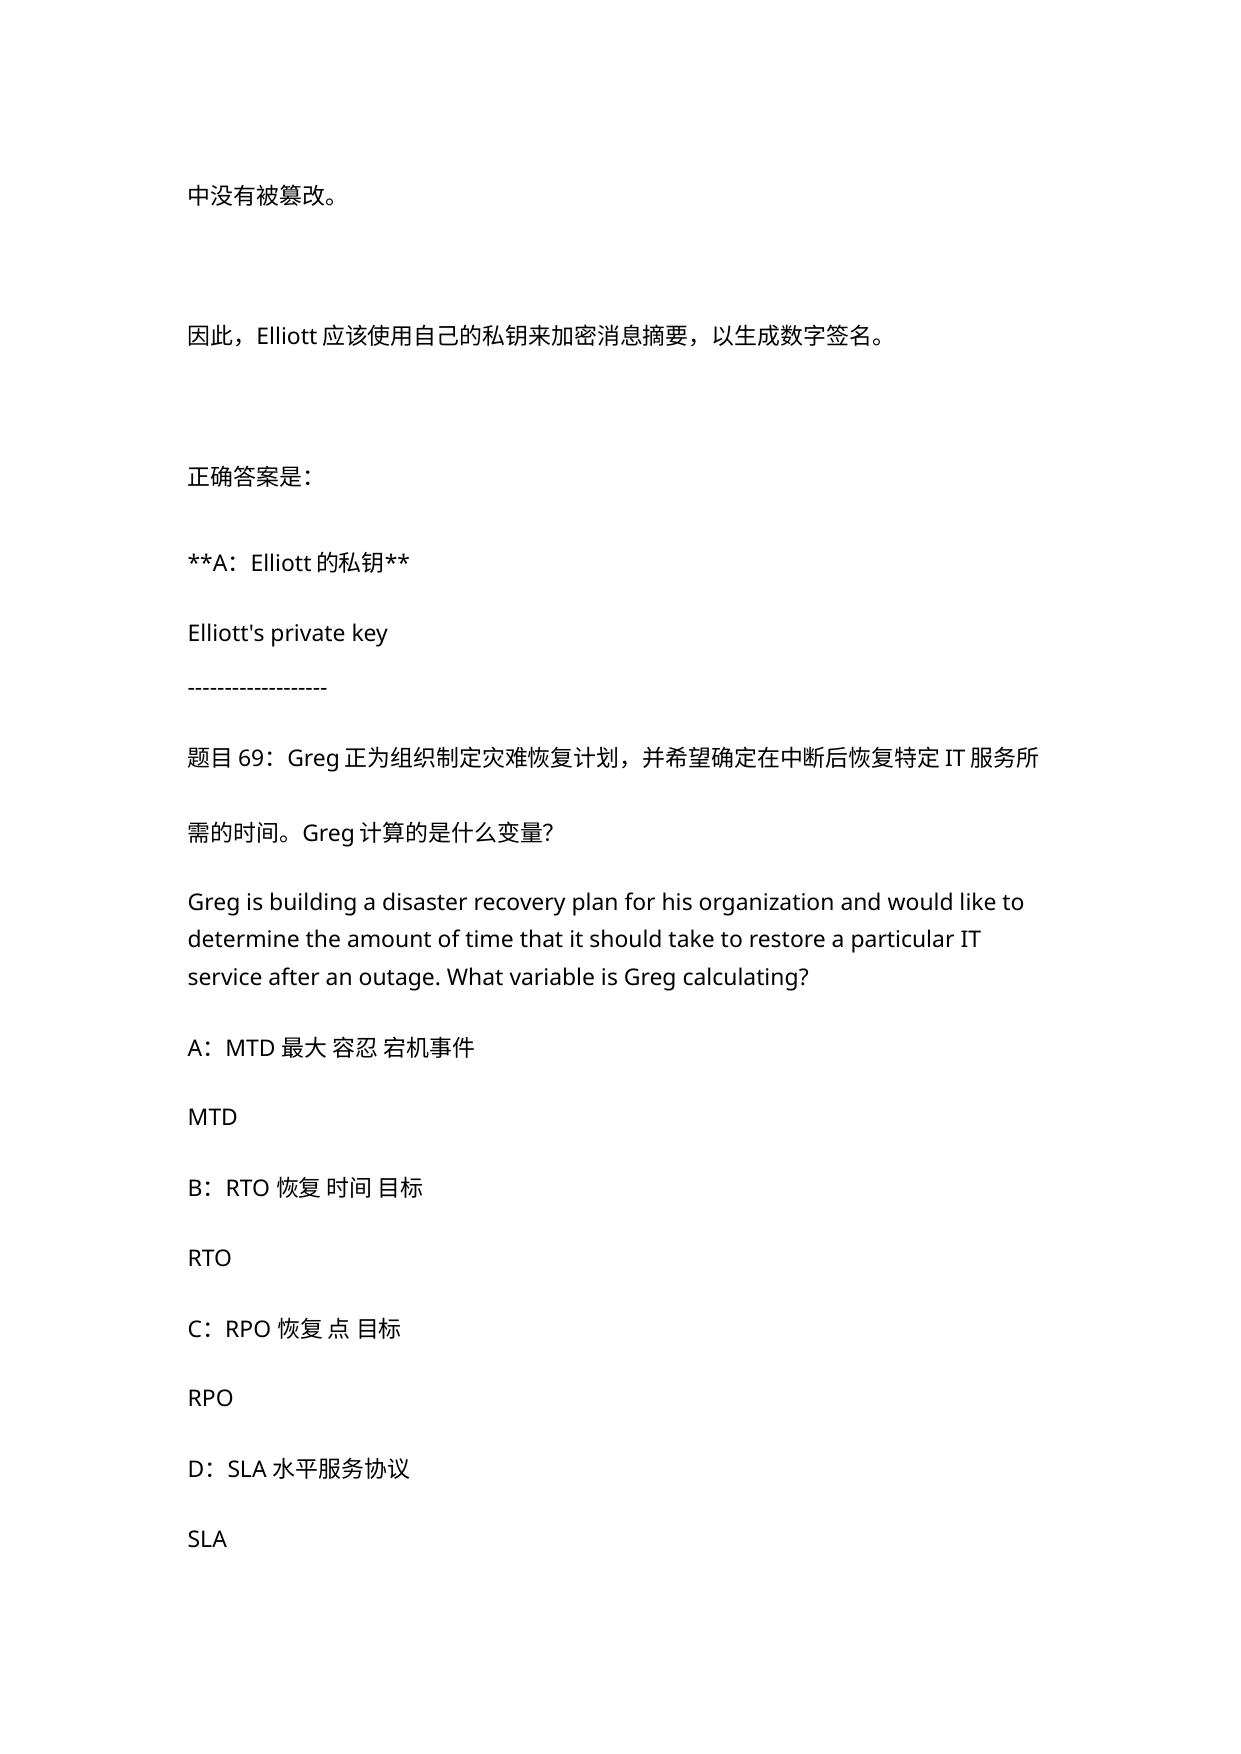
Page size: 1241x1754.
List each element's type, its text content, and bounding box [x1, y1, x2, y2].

text SLA [187, 1522, 1053, 1554]
text B：RTO 恢复 时间 目标 [187, 1154, 1053, 1219]
text Elliott's private key [187, 616, 1053, 649]
text RPO [187, 1381, 1053, 1414]
text A：MTD 最大 容忍 宕机事件 [187, 1014, 1053, 1079]
text ------------------- [187, 670, 1053, 702]
text 题目69：Greg正为组织制定灾难恢复计划，并希望确定在中断后恢复特定IT服务所需的时间。Greg计算的是什么变量？ [187, 724, 1053, 863]
text 因此，Elliott应该使用自己的私钥来加密消息摘要，以生成数字签名。 [187, 302, 1053, 367]
text 正确答案是： [187, 443, 1053, 508]
text **A：Elliott的私钥** [187, 529, 1053, 594]
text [187, 162, 1053, 227]
text D：SLA 水平服务协议 [187, 1435, 1053, 1500]
text RTO [187, 1241, 1053, 1273]
text C：RPO 恢复 点 目标 [187, 1295, 1053, 1360]
text Greg is building a disaster recovery plan for his organization and would like to determine the amount of time that it should take to restore a particular IT service after an outage. What variable is Greg calculating? [187, 885, 1053, 992]
text MTD [187, 1100, 1053, 1133]
